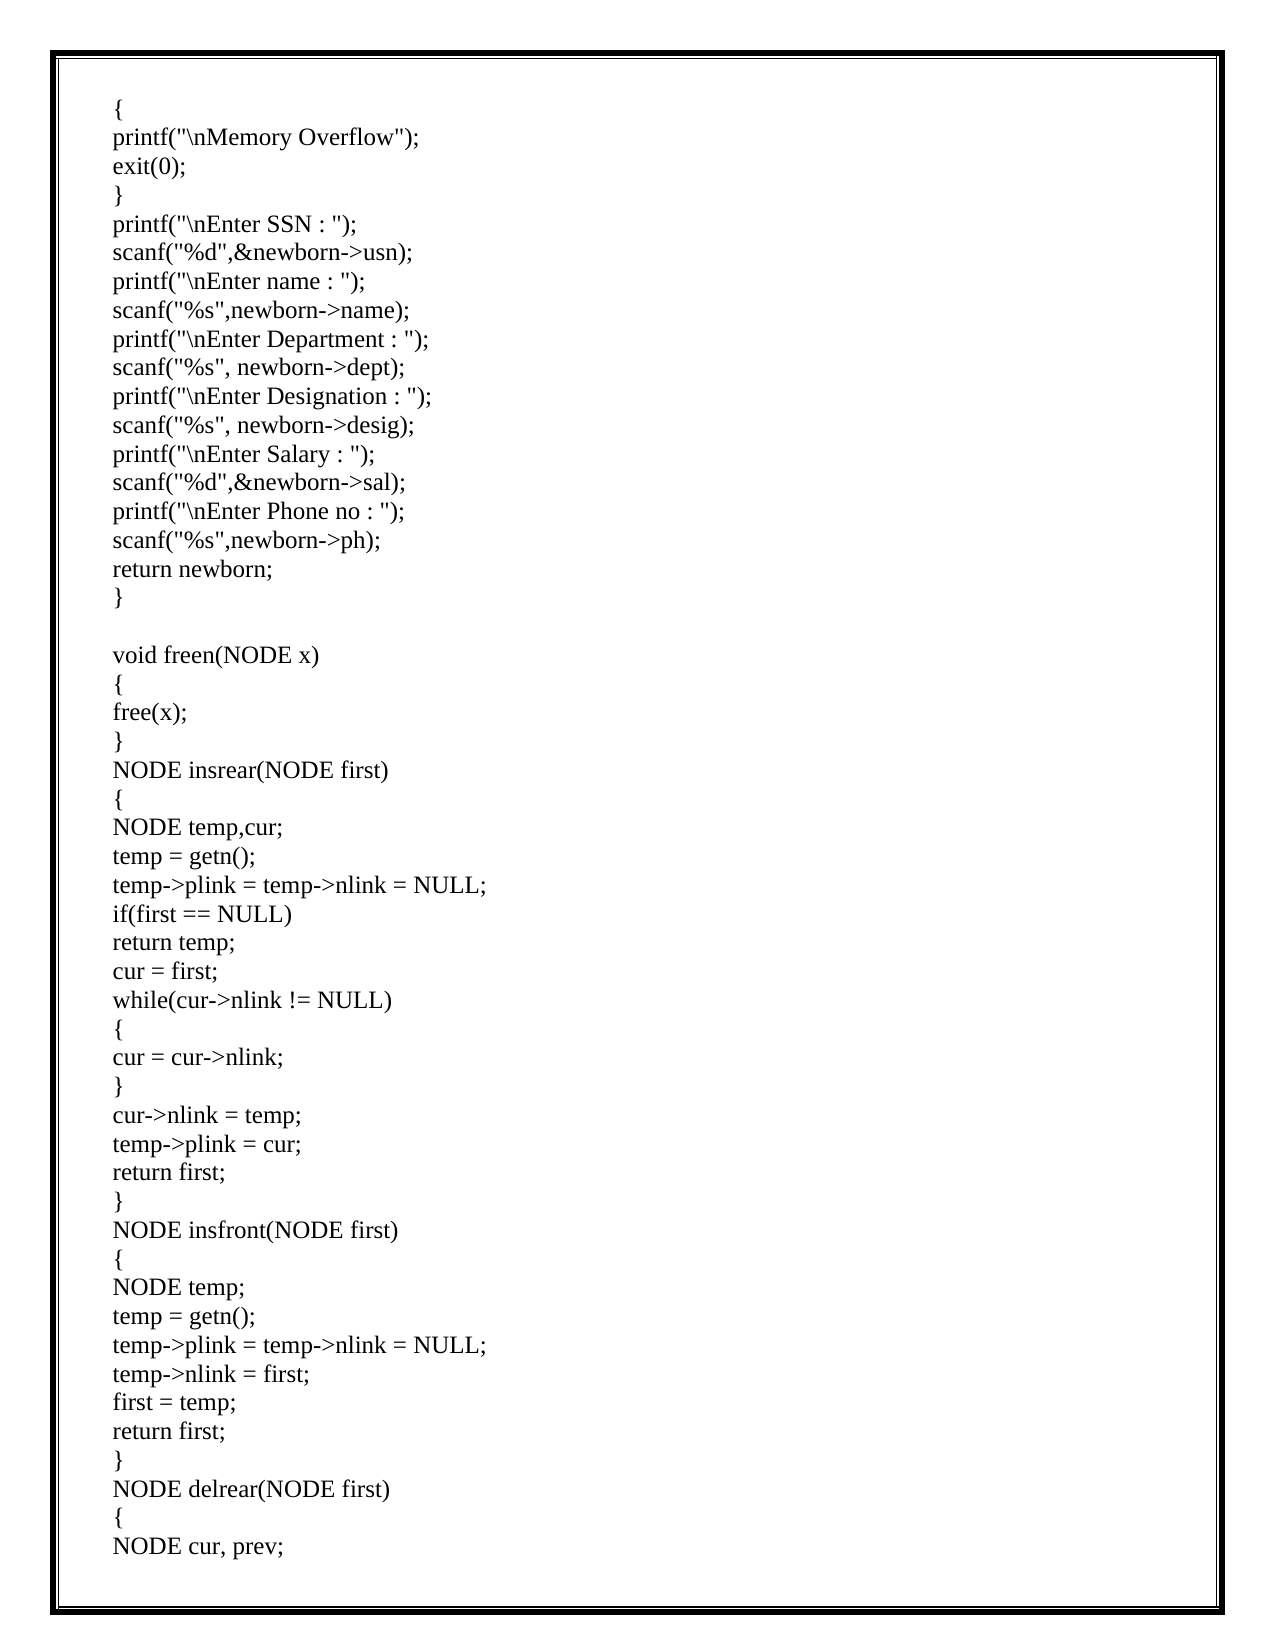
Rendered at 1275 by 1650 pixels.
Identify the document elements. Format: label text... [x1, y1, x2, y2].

text temp->plink = cur; [112, 1129, 1162, 1157]
text scanf("%d",&newborn->sal); [112, 467, 1162, 496]
text printf("\nMemory Overflow"); [112, 122, 1162, 151]
text { [112, 94, 1162, 122]
text temp = getn(); [112, 1301, 1162, 1330]
text } [112, 582, 1162, 611]
text return newborn; [112, 554, 1162, 582]
text if(first == NULL) [112, 899, 1162, 927]
text NODE insrear(NODE first) [112, 755, 1162, 784]
text } [112, 180, 1162, 209]
text cur = cur->nlink; [112, 1042, 1162, 1071]
text cur->nlink = temp; [112, 1100, 1162, 1129]
text while(cur->nlink != NULL) [112, 985, 1162, 1014]
text } [112, 1186, 1162, 1215]
text void freen(NODE x) [112, 640, 1162, 669]
text } [112, 1071, 1162, 1100]
text NODE cur, prev; [112, 1531, 1162, 1560]
text } [112, 1445, 1162, 1474]
text return first; [112, 1416, 1162, 1445]
text { [112, 669, 1162, 697]
text free(x); [112, 697, 1162, 726]
text temp->nlink = first; [112, 1359, 1162, 1387]
text printf("\nEnter Salary : "); [112, 439, 1162, 467]
text return first; [112, 1157, 1162, 1186]
text printf("\nEnter Department : "); [112, 324, 1162, 352]
text printf("\nEnter SSN : "); [112, 209, 1162, 237]
text scanf("%s", newborn->desig); [112, 410, 1162, 439]
text } [112, 726, 1162, 755]
text scanf("%s",newborn->name); [112, 295, 1162, 324]
text scanf("%s", newborn->dept); [112, 352, 1162, 381]
text temp->plink = temp->nlink = NULL; [112, 870, 1162, 899]
text scanf("%d",&newborn->usn); [112, 237, 1162, 266]
text cur = first; [112, 956, 1162, 985]
text NODE insfront(NODE first) [112, 1215, 1162, 1244]
text printf("\nEnter Designation : "); [112, 381, 1162, 410]
text NODE temp,cur; [112, 812, 1162, 841]
text exit(0); [112, 151, 1162, 180]
text { [112, 1244, 1162, 1272]
text temp->plink = temp->nlink = NULL; [112, 1330, 1162, 1359]
text return temp; [112, 927, 1162, 956]
text { [112, 1502, 1162, 1531]
text first = temp; [112, 1387, 1162, 1416]
text printf("\nEnter Phone no : "); [112, 496, 1162, 525]
text NODE temp; [112, 1272, 1162, 1301]
text scanf("%s",newborn->ph); [112, 525, 1162, 554]
text temp = getn(); [112, 841, 1162, 870]
text { [112, 1014, 1162, 1042]
text { [112, 784, 1162, 812]
text printf("\nEnter name : "); [112, 266, 1162, 295]
text NODE delrear(NODE first) [112, 1474, 1162, 1502]
